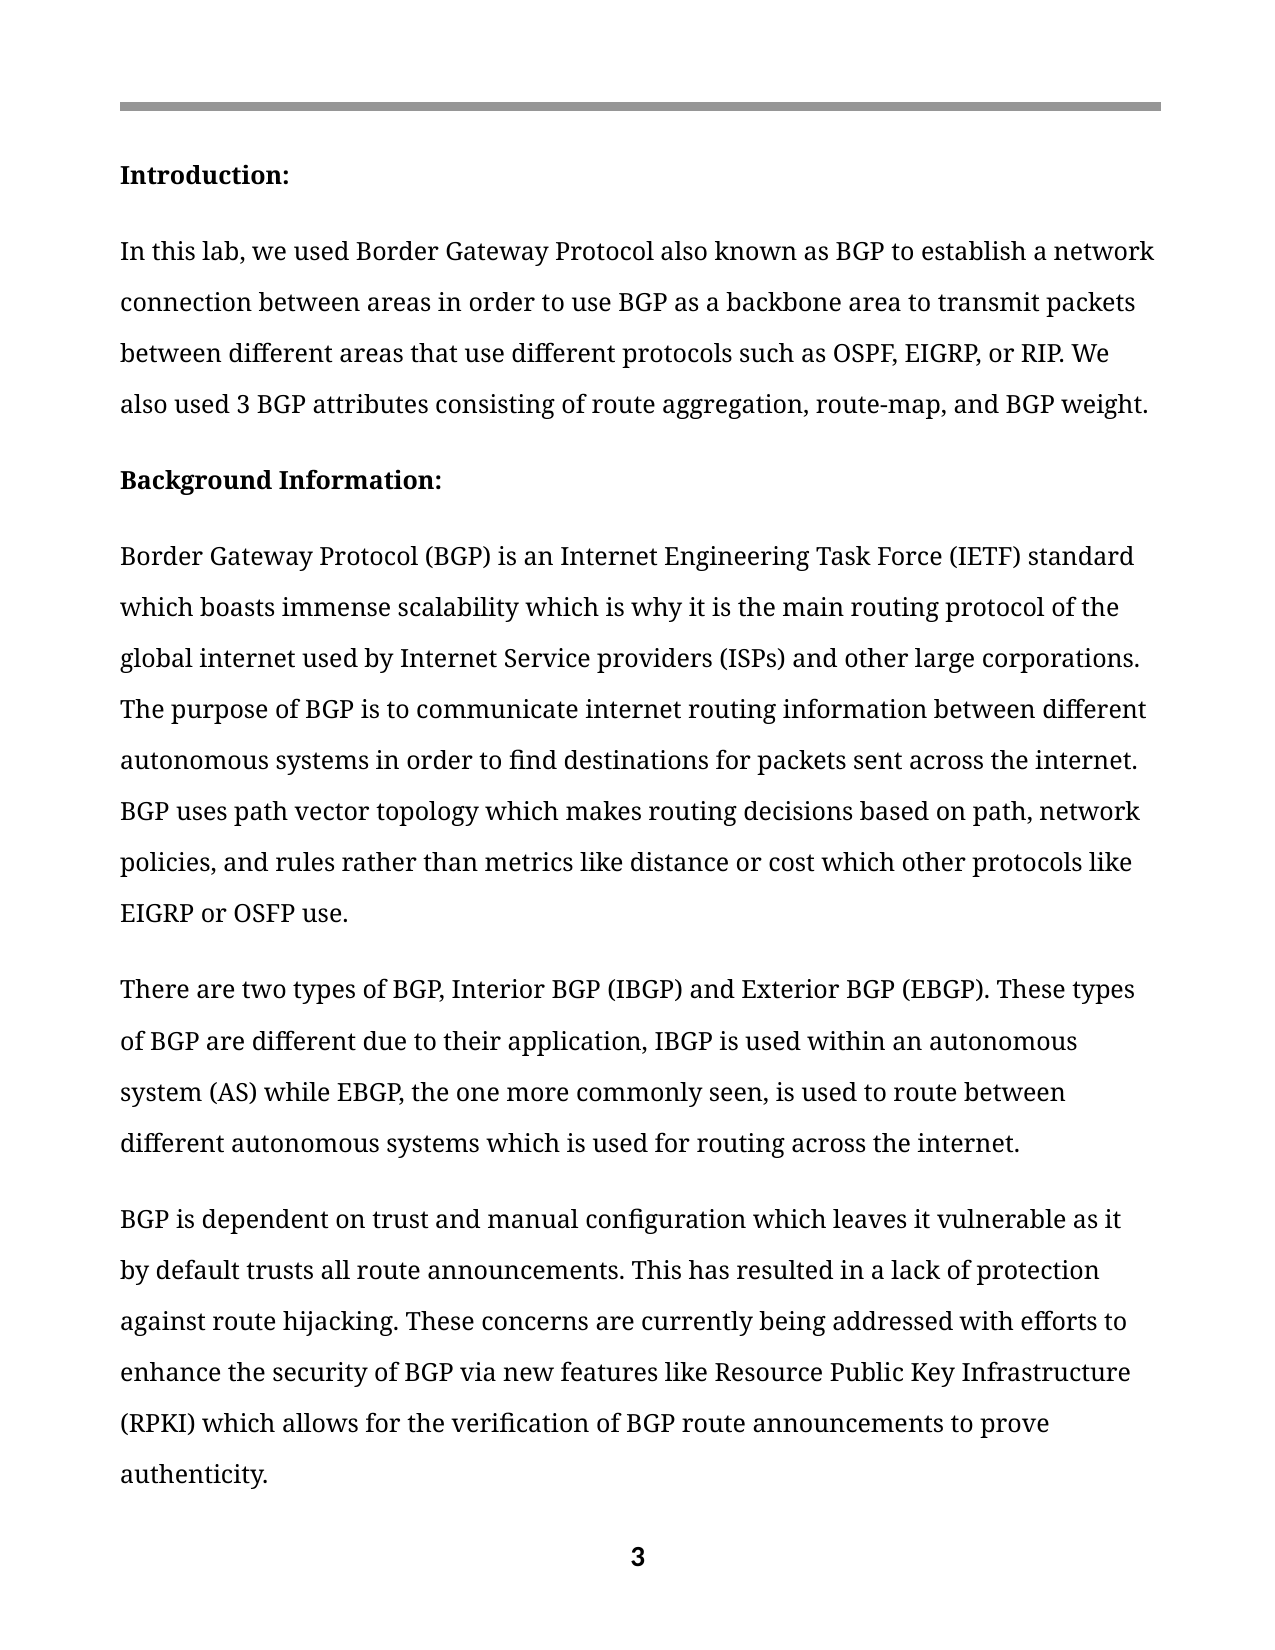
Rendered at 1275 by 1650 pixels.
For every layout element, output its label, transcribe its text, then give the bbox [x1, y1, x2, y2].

subtitle Introduction: [120, 157, 1155, 192]
subtitle There are two types of BGP, Interior BGP (IBGP) and Exterior BGP (EBGP). These types of BGP are different due to their application, IBGP is used within an autonomous system (AS) while EBGP, the one more commonly seen, is used to route between different autonomous systems which is used for routing across the internet. [120, 972, 1155, 1159]
subtitle Background Information: [120, 463, 1155, 497]
subtitle BGP is dependent on trust and manual configuration which leaves it vulnerable as it by default trusts all route announcements. This has resulted in a lack of protection against route hijacking. These concerns are currently being addressed with efforts to enhance the security of BGP via new features like Resource Public Key Infrastructure (RPKI) which allows for the verification of BGP route announcements to prove authenticity. [120, 1201, 1155, 1491]
subtitle Border Gateway Protocol (BGP) is an Internet Engineering Task Force (IETF) standard which boasts immense scalability which is why it is the main routing protocol of the global internet used by Internet Service providers (ISPs) and other large corporations. The purpose of BGP is to communicate internet routing information between different autonomous systems in order to find destinations for packets sent across the internet. BGP uses path vector topology which makes routing decisions based on path, network policies, and rules rather than metrics like distance or cost which other protocols like EIGRP or OSFP use. [120, 539, 1155, 930]
subtitle In this lab, we used Border Gateway Protocol also known as BGP to establish a network connection between areas in order to use BGP as a backbone area to transmit packets between different areas that use different protocols such as OSPF, EIGRP, or RIP. We also used 3 BGP attributes consisting of route aggregation, route-map, and BGP weight. [120, 233, 1155, 421]
